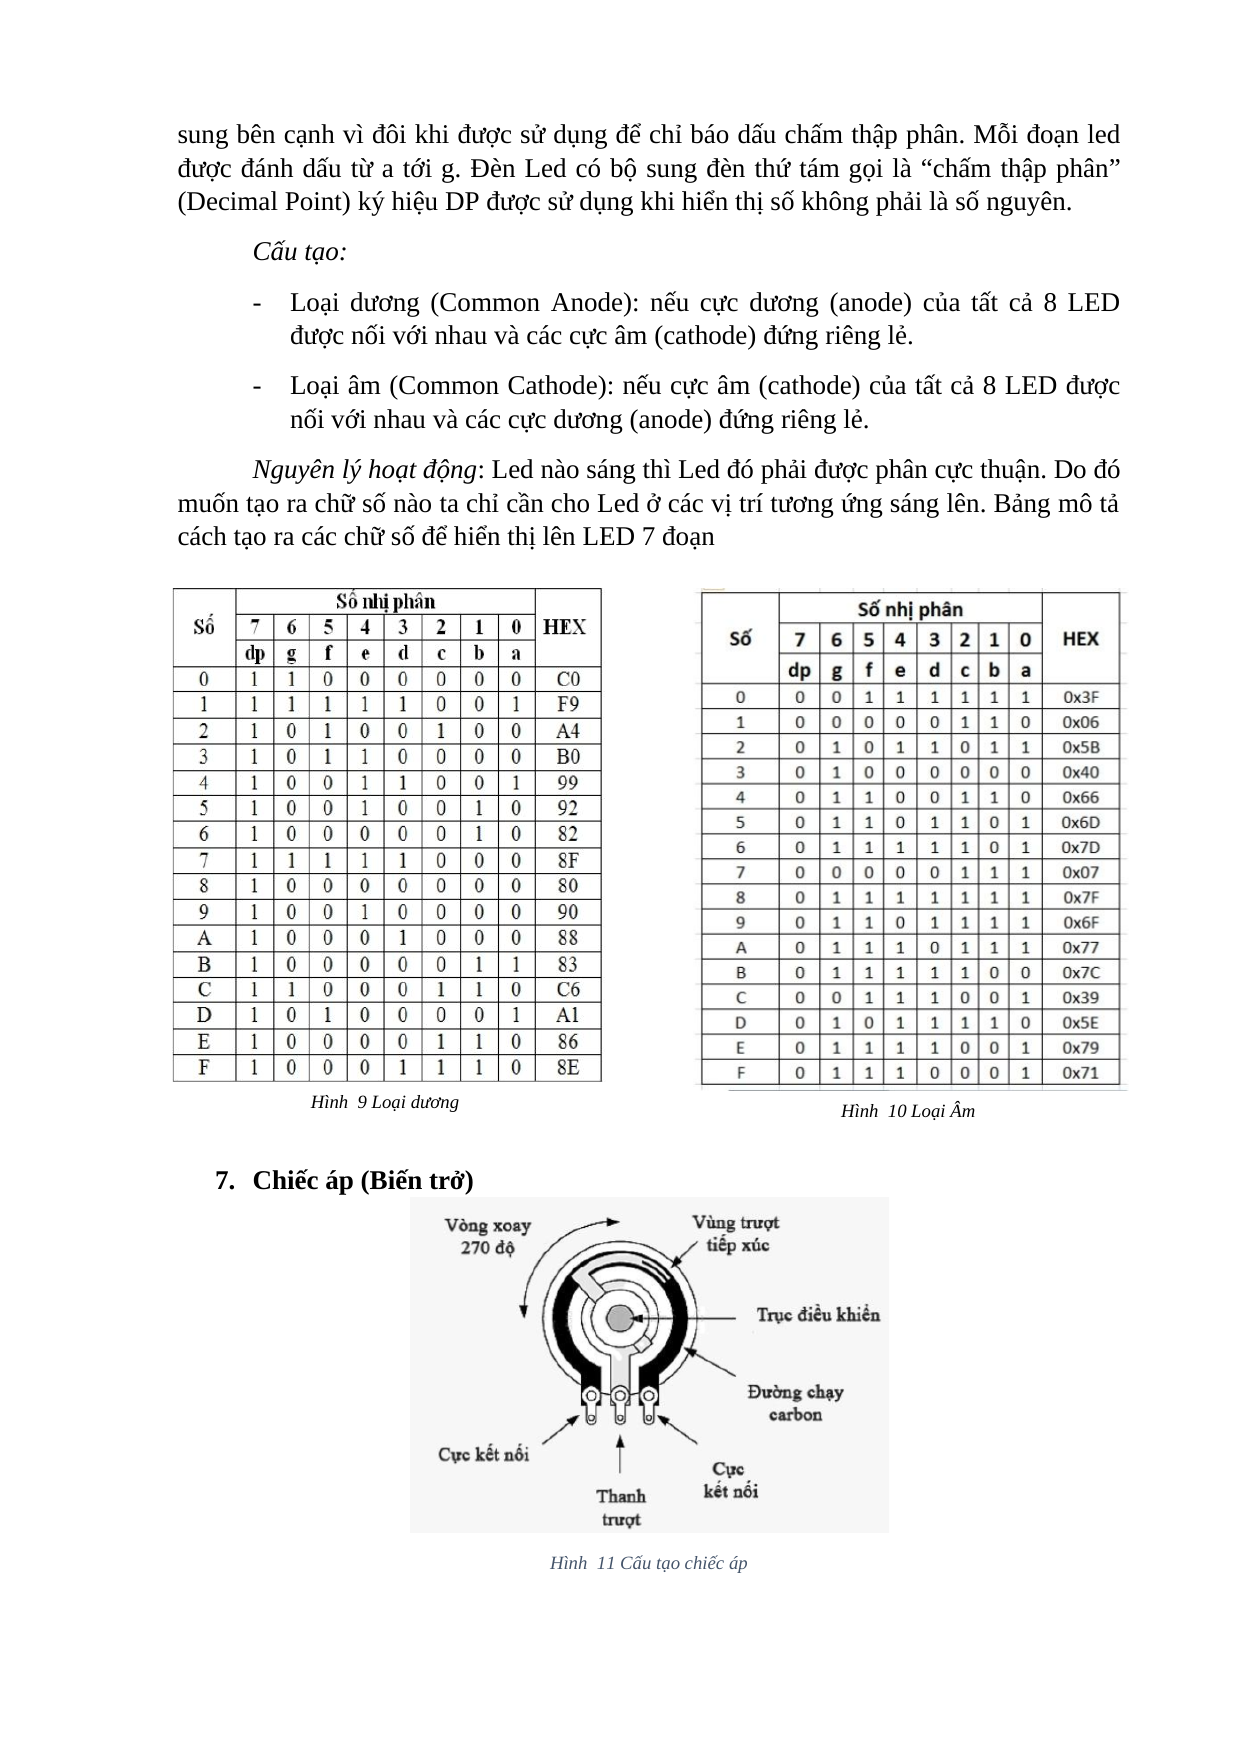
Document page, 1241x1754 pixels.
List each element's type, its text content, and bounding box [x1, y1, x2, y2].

list Loại âm (Common Cathode): nếu cực âm (cathode) của tất cả 8 LED được nối với nhau và các cực dương (anode) đứng riêng lẻ. [252, 369, 1122, 434]
text Cấu tạo: [177, 235, 1122, 267]
text Hình 11 Cấu tạo chiếc áp [177, 1552, 1122, 1573]
picture [688, 588, 1129, 1091]
list Loại dương (Common Anode): nếu cực dương (anode) của tất cả 8 LED được nối với nhau và các cực âm (cathode) đứng riêng lẻ. [252, 286, 1122, 350]
text Nguyên lý hoạt động: Led nào sáng thì Led đó phải được phân cực thuận. Do đó muốn tạo ra chữ số nào ta chỉ cần cho Led ở các vị trí tương ứng sáng lên. Bảng mô tả cách tạo ra các chữ số để hiển thị lên LED 7 đoạn [177, 453, 1122, 551]
subtitle Chiếc áp (Biến trở) [215, 1164, 1122, 1196]
picture [410, 1197, 890, 1533]
picture [158, 588, 613, 1082]
